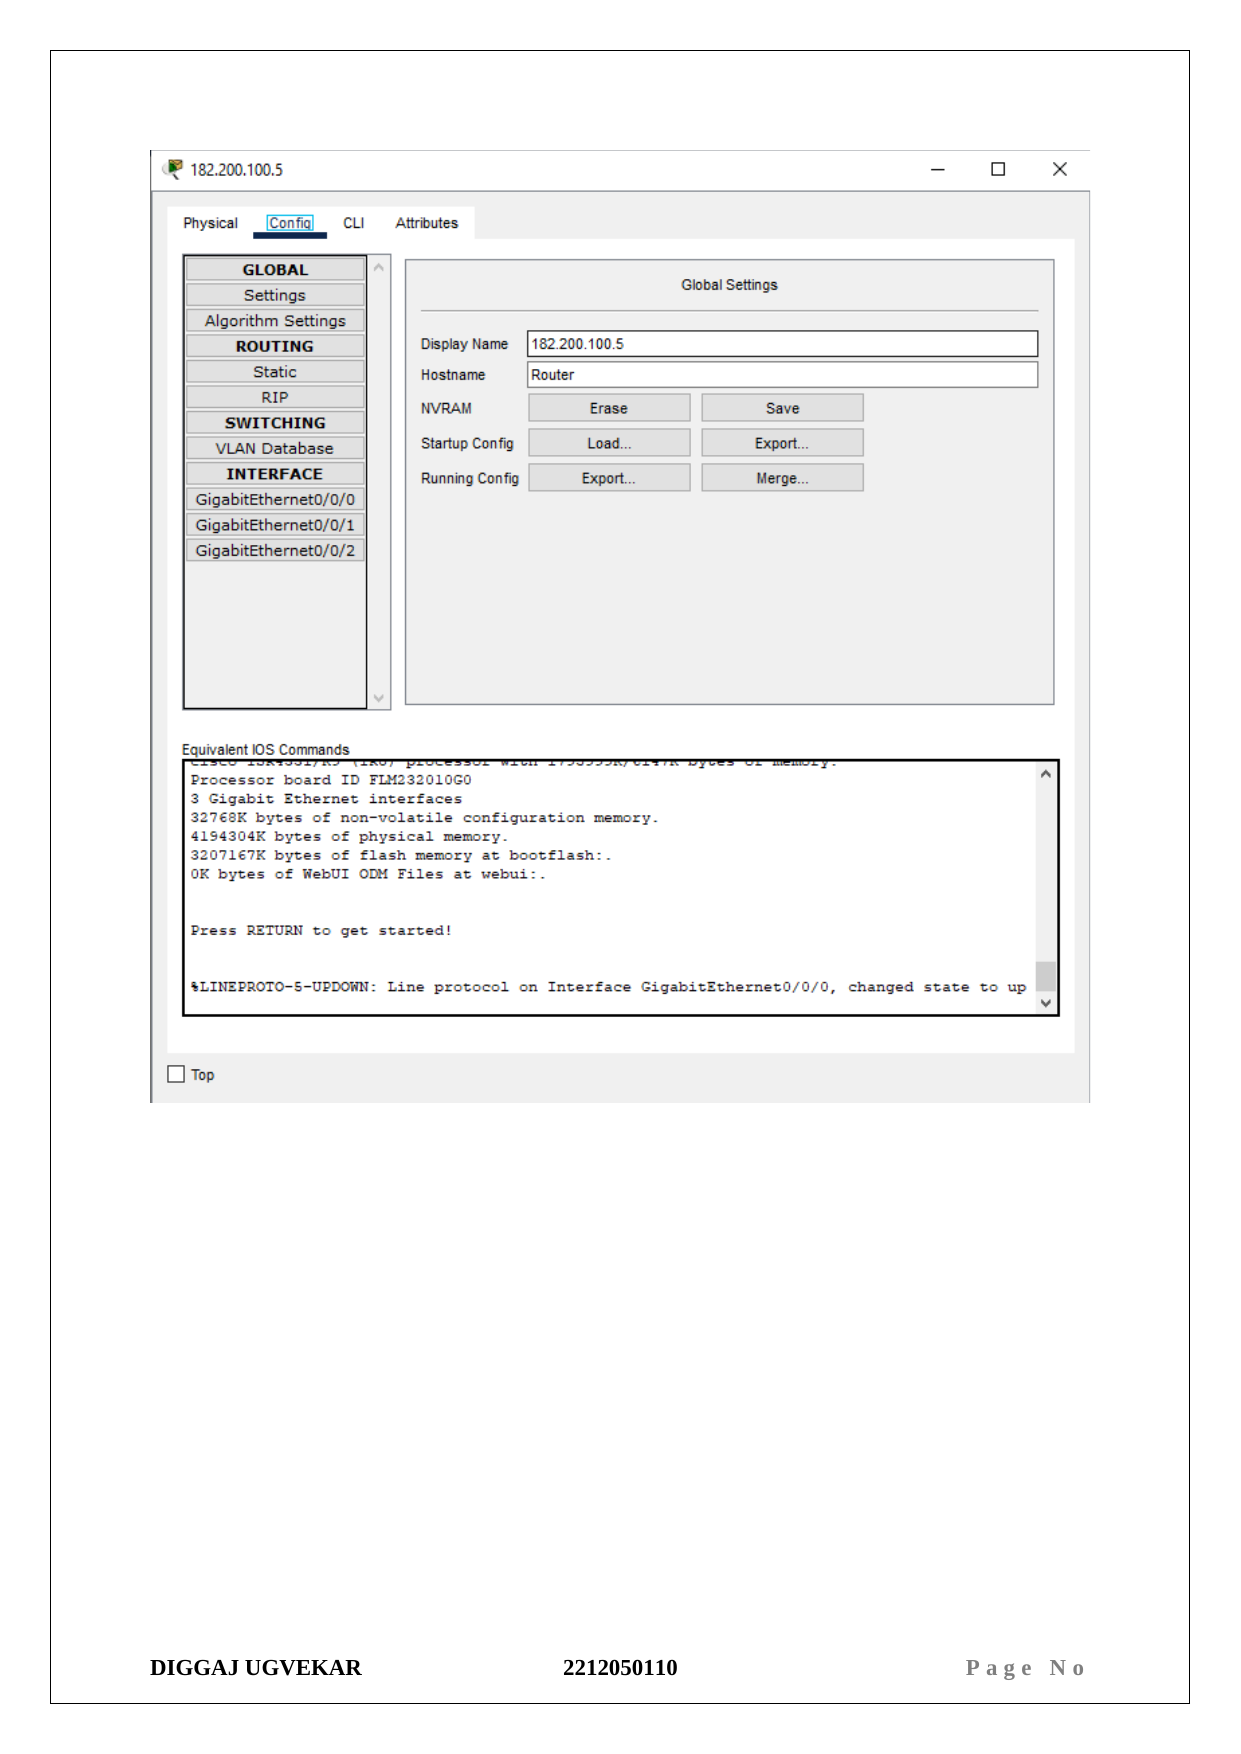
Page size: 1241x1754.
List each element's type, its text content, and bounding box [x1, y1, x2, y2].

picture [150, 150, 1091, 1103]
